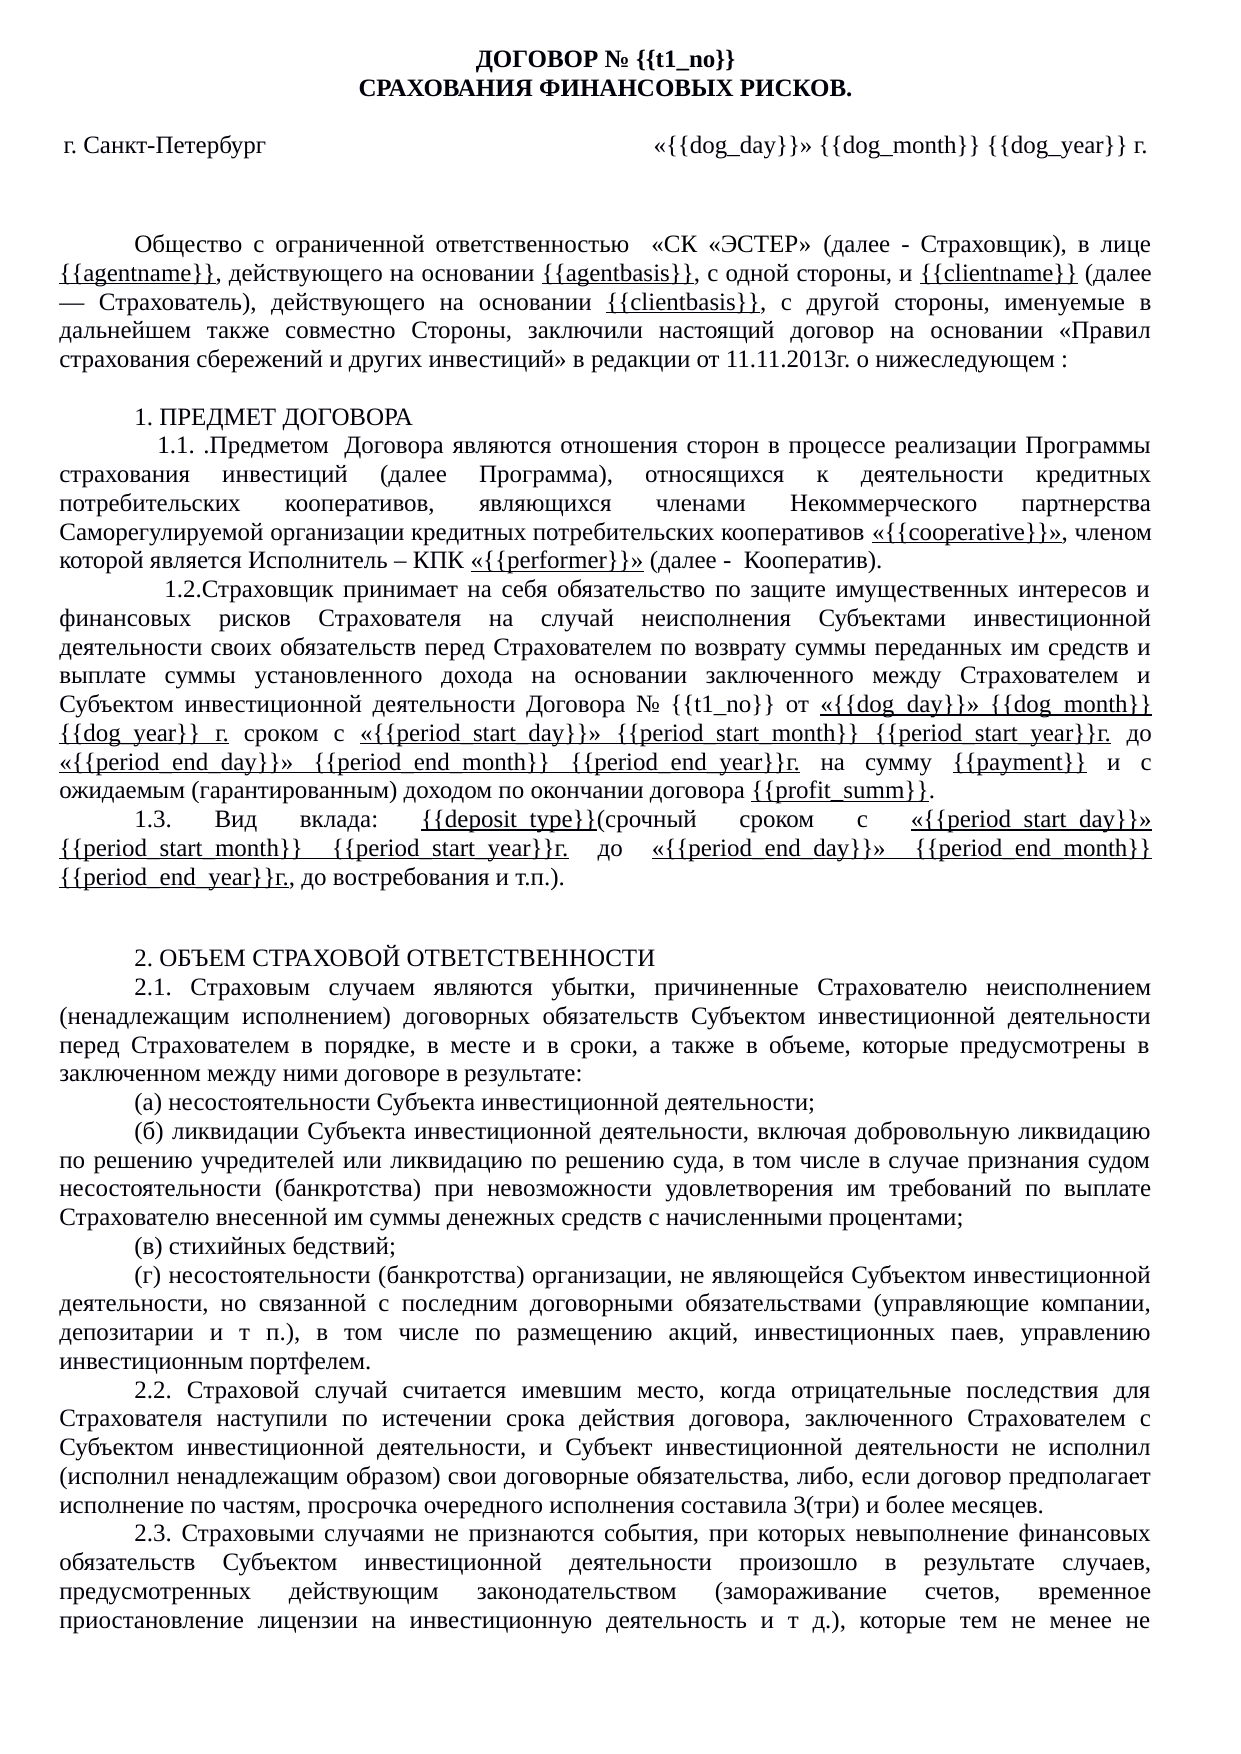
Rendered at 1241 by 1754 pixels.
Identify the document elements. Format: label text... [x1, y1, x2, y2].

text 1. ПРЕДМЕТ ДОГОВОРА [59, 402, 1152, 431]
text 2.1. Страховым случаем являются убытки, причиненные Страхователю неисполнением (ненадлежащим исполнением) договорных обязательств Субъектом инвестиционной деятельности перед Страхователем в порядке, в месте и в сроки, а также в объеме, которые предусмотрены в заключенном между ними договоре в результате: [59, 972, 1152, 1087]
text 1.1. .Предметом Договора являются отношения сторон в процессе реализации Программы страхования инвестиций (далее Программа), относящихся к деятельности кредитных потребительских кооперативов, являющихся членами Некоммерческого партнерства Саморегулируемой организации кредитных потребительских кооперативов «{{cooperative}}», членом которой является Исполнитель – КПК «{{performer}}» (далее - Кооператив). [59, 431, 1152, 574]
text 1.3. Вид вклада: {{deposit_type}}(срочный сроком с «{{period_start_day}}» {{period_start_month}} {{period_start_year}}г. до «{{period_end_day}}» {{period_end_month}} {{period_end_year}}г., до востребования и т.п.). [59, 804, 1152, 891]
text (б) ликвидации Субъекта инвестиционной деятельности, включая добровольную ликвидацию по решению учредителей или ликвидацию по решению суда, в том числе в случае признания судом несостоятельности (банкротства) при невозможности удовлетворения им требований по выплате Страхователю внесенной им суммы денежных средств с начисленными процентами; [59, 1116, 1152, 1231]
text 2. ОБЪЕМ СТРАХОВОЙ ОТВЕТСТВЕННОСТИ [59, 943, 1152, 972]
text (в) стихийных бедствий; [59, 1231, 1152, 1260]
text 2.2. Страховой случай считается имевшим место, когда отрицательные последствия для Страхователя наступили по истечении срока действия договора, заключенного Страхователем с Субъектом инвестиционной деятельности, и Субъект инвестиционной деятельности не исполнил (исполнил ненадлежащим образом) свои договорные обязательства, либо, если договор предполагает исполнение по частям, просрочка очередного исполнения составила 3(три) и более месяцев. [59, 1375, 1152, 1518]
text 1.2.Страховщик принимает на себя обязательство по защите имущественных интересов и финансовых рисков Страхователя на случай неисполнения Субъектами инвестиционной деятельности своих обязательств перед Страхователем по возврату суммы переданных им средств и выплате суммы установленного дохода на основании заключенного между Страхователем и Субъектом инвестиционной деятельности Договора № {{t1_no}} от «{{dog_day}}» {{dog_month}} {{dog_year}} г. сроком с «{{period_start_day}}» {{period_start_month}} {{period_start_year}}г. до «{{period_end_day}}» {{period_end_month}} {{period_end_year}}г. на сумму {{payment}} и с ожидаемым (гарантированным) доходом по окончании договора {{profit_summ}}. [59, 574, 1152, 804]
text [59, 1518, 1152, 1633]
text (г) несостоятельности (банкротства) организации, не являющейся Субъектом инвестиционной деятельности, но связанной с последним договорными обязательствами (управляющие компании, депозитарии и т п.), в том числе по размещению акций, инвестиционных паев, управлению инвестиционным портфелем. [59, 1260, 1152, 1375]
text г. Санкт-Петербург «{{dog_day}}» {{dog_month}} {{dog_year}} г. [59, 131, 1152, 159]
text Общество с ограниченной ответственностью «СК «ЭСТЕР» (далее - Страховщик), в лице {{agentname}}, действующего на основании {{agentbasis}}, с одной стороны, и {{clientname}} (далее — Страхователь), действующего на основании {{clientbasis}}, с другой стороны, именуемые в дальнейшем также совместно Стороны, заключили настоящий договор на основании «Правил страхования сбережений и других инвестиций» в редакции от 11.11.2013г. о нижеследующем : [59, 229, 1152, 373]
text ДОГОВОР № {{t1_no}} [59, 44, 1152, 73]
text СРАХОВАНИЯ ФИНАНСОВЫХ РИСКОВ. [59, 73, 1152, 102]
text (а) несостоятельности Субъекта инвестиционной деятельности; [59, 1087, 1152, 1116]
